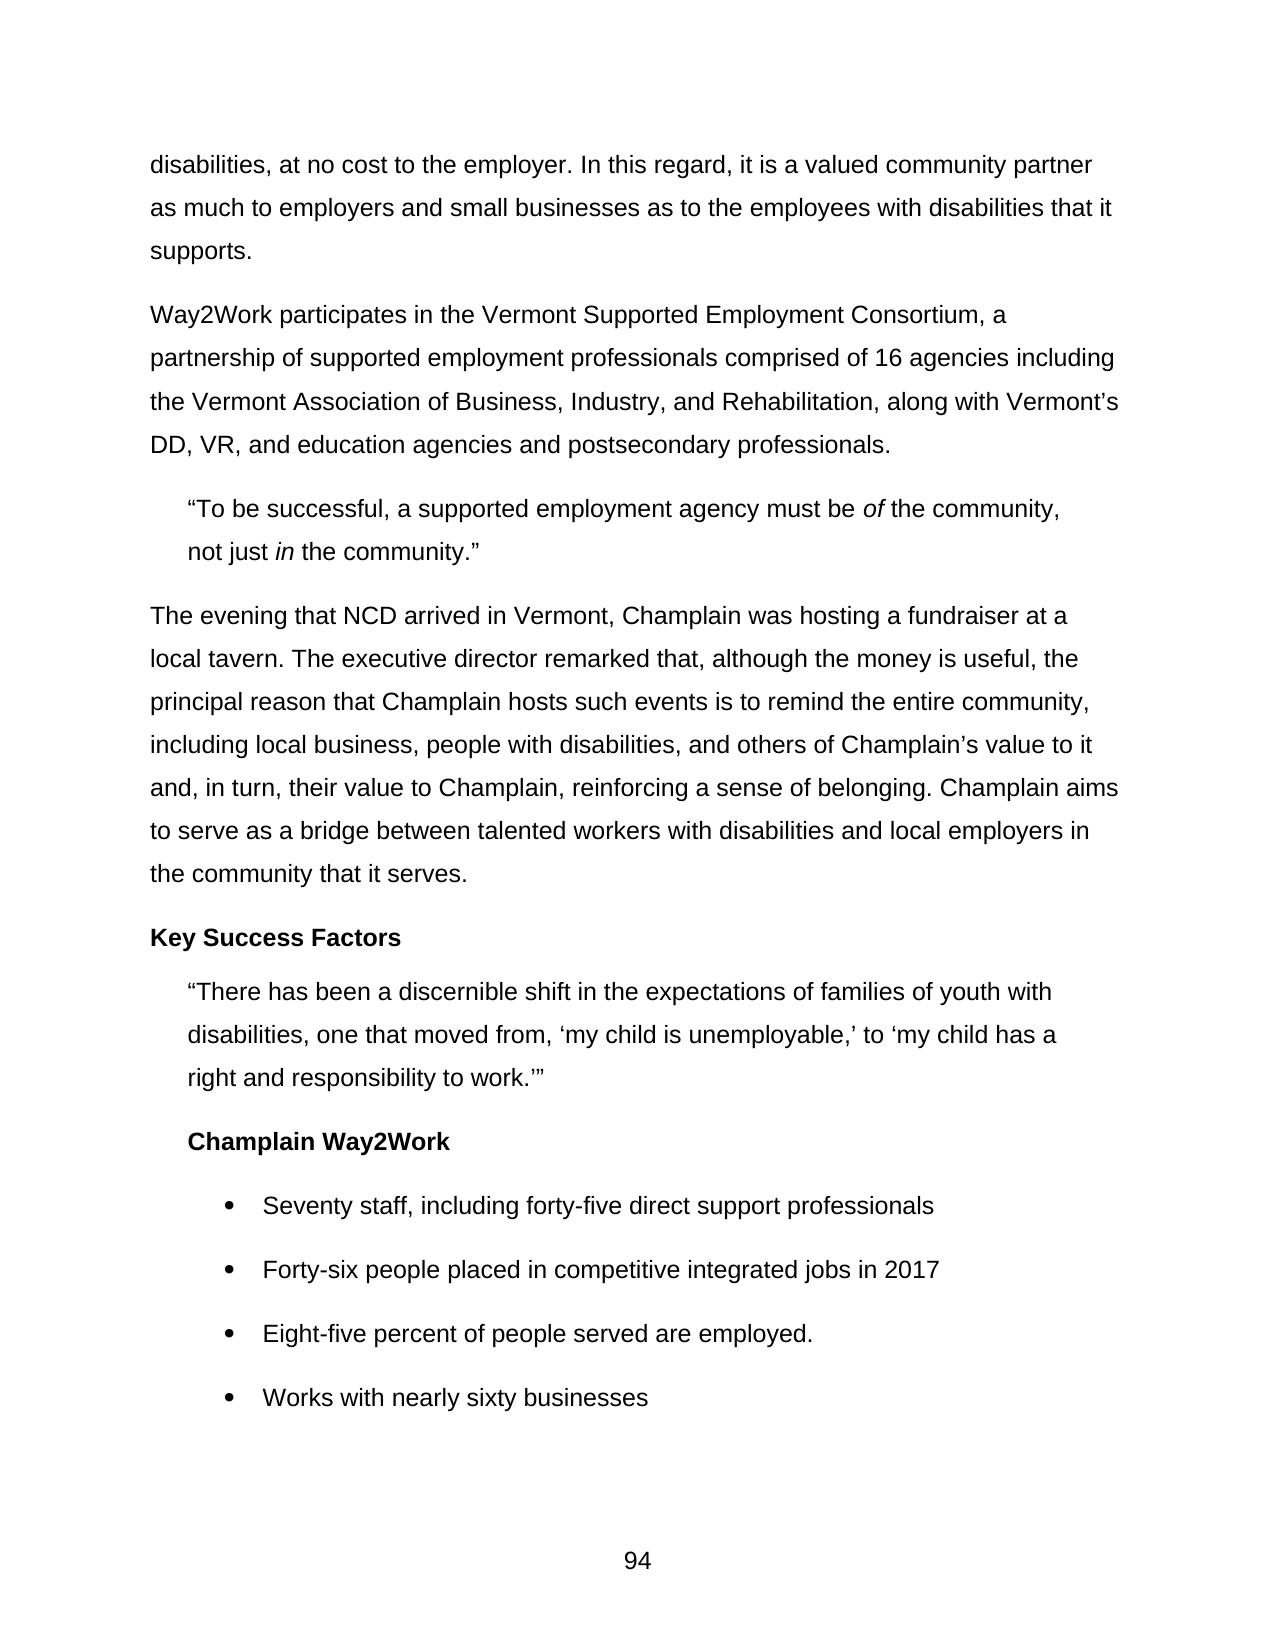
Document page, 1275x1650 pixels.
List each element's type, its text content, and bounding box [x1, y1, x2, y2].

text Seventy staff, including forty-five direct support professionals [225, 1191, 1125, 1220]
subtitle Key Success Factors [150, 923, 1125, 952]
text Forty-six people placed in competitive integrated jobs in 2017 [225, 1255, 1125, 1284]
text “To be successful, a supported employment agency must be of the community, not just in the community.” [187, 493, 1087, 565]
text The evening that NCD arrived in Vermont, Champlain was hosting a fundraiser at a local tavern. The executive director remarked that, although the money is useful, the principal reason that Champlain hosts such events is to remind the entire community, including local business, people with disabilities, and others of Champlain’s value to it and, in turn, their value to Champlain, reinforcing a sense of belonging. Champlain aims to serve as a bridge between talented workers with disabilities and local employers in the community that it serves. [150, 601, 1125, 888]
text “There has been a discernible shift in the expectations of families of youth with disabilities, one that moved from, ‘my child is unemployable,’ to ‘my child has a right and responsibility to work.’” [187, 977, 1087, 1092]
text Way2Work participates in the Vermont Supported Employment Consortium, a partnership of supported employment professionals comprised of 16 agencies including the Vermont Association of Business, Industry, and Rehabilitation, along with Vermont’s DD, VR, and education agencies and postsecondary professionals. [150, 300, 1125, 458]
text Works with nearly sixty businesses [225, 1383, 1125, 1412]
text Eight-five percent of people served are employed. [225, 1319, 1125, 1348]
text Champlain Way2Work [187, 1127, 1087, 1156]
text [150, 150, 1125, 265]
